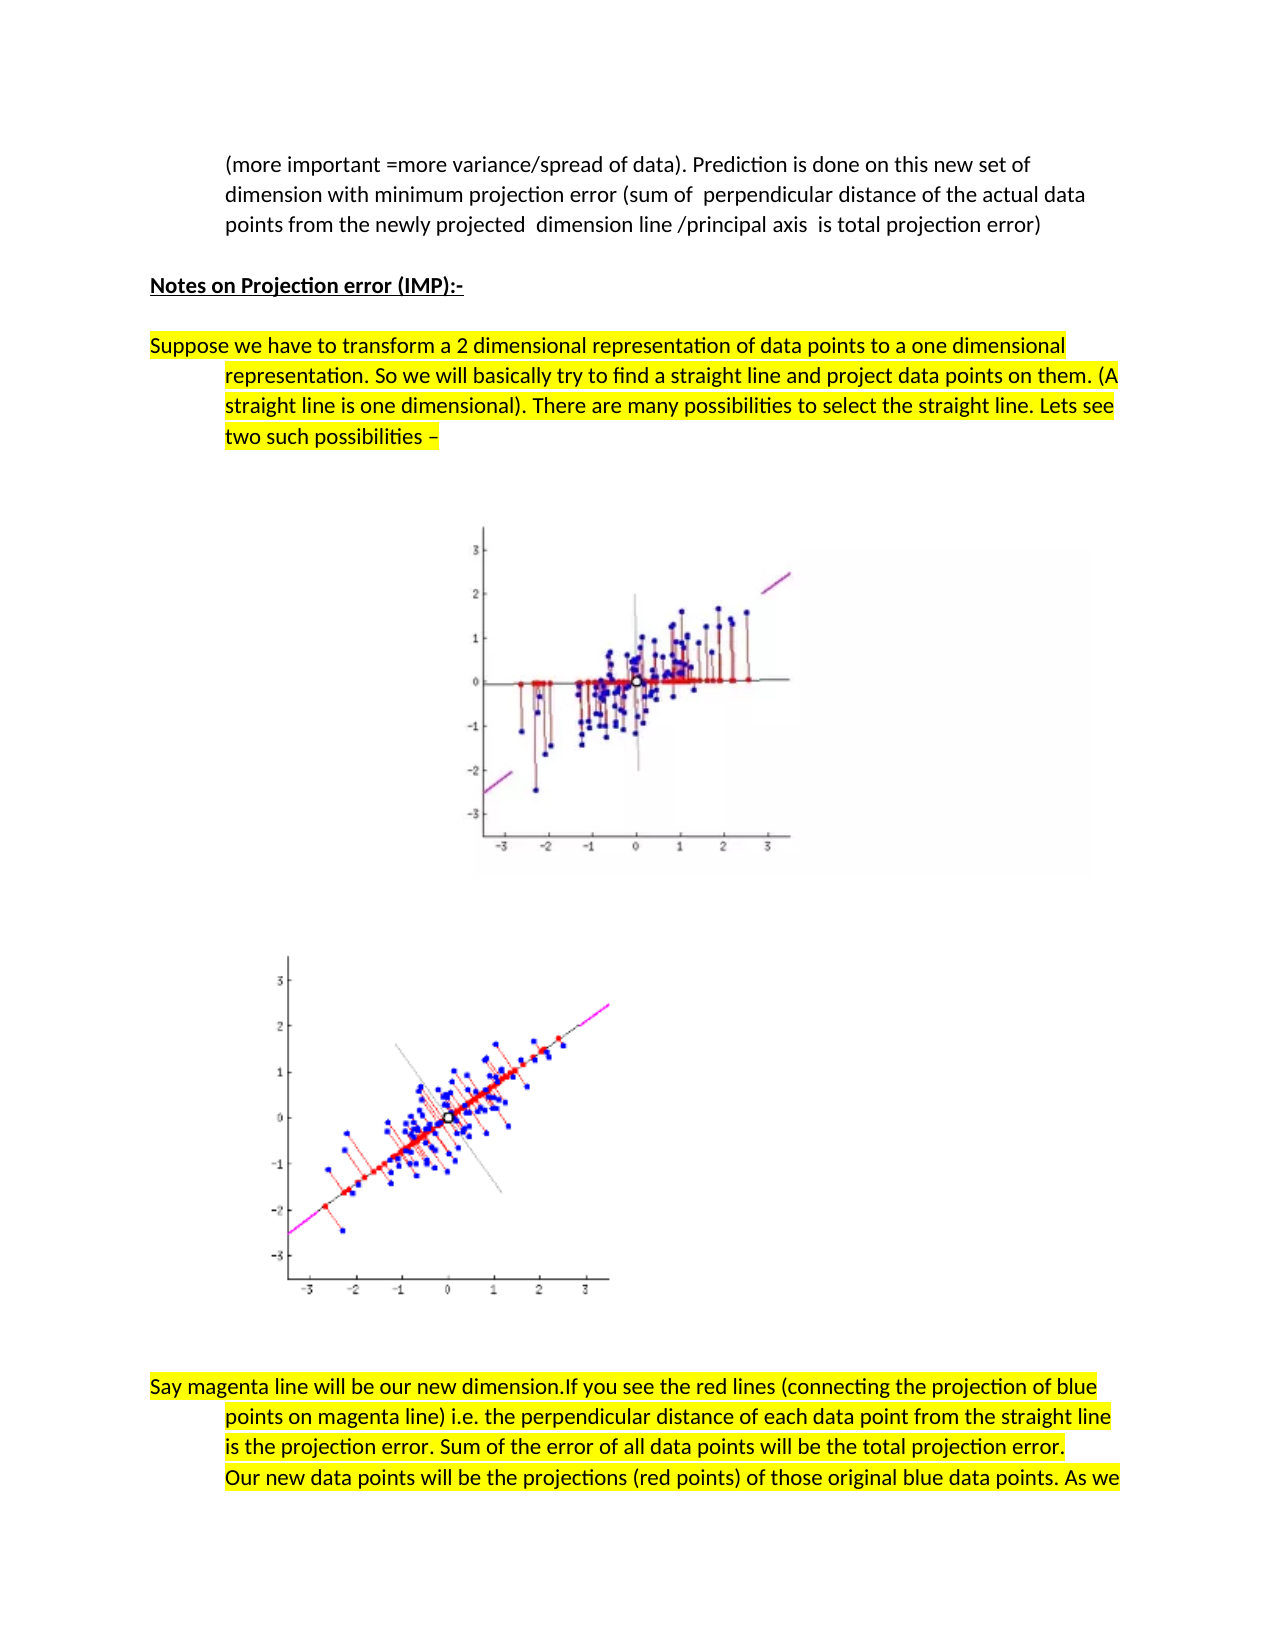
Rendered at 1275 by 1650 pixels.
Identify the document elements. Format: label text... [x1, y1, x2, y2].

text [150, 1372, 1125, 1491]
picture [150, 501, 1091, 878]
text Notes on Projection error (IMP):- [150, 271, 1125, 299]
picture [150, 928, 766, 1321]
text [150, 150, 1125, 238]
text Suppose we have to transform a 2 dimensional representation of data points to a one dimensional representation. So we will basically try to find a straight line and project data points on them. (A straight line is one dimensional). There are many possibilities to select the straight line. Lets see two such possibilities – [150, 331, 1125, 450]
